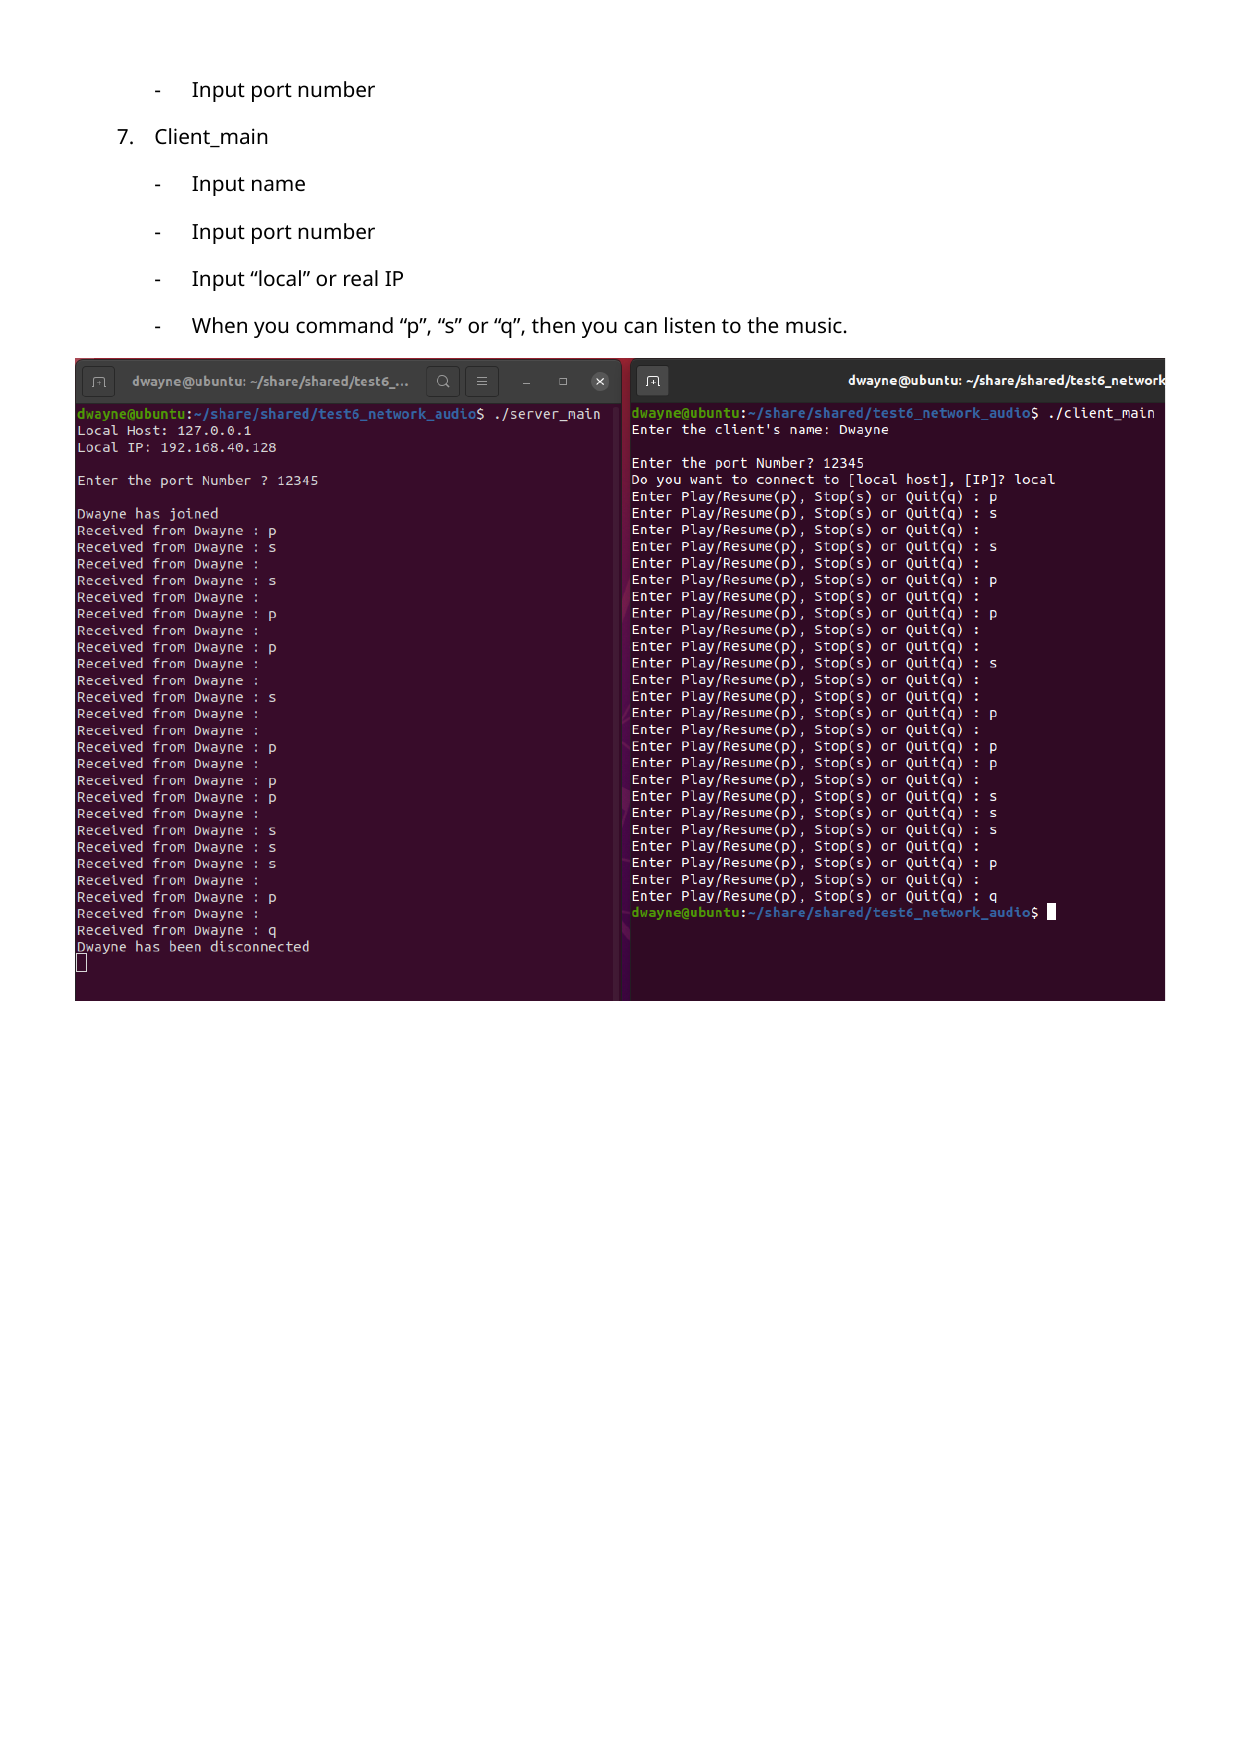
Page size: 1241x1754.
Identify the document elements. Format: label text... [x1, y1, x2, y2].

list When you command “p”, “s” or “q”, then you can listen to the music. [154, 311, 1165, 340]
list Input “local” or real IP [154, 264, 1165, 293]
list Input port number [154, 217, 1165, 245]
picture [75, 358, 1166, 1001]
list Input port number [154, 75, 1165, 103]
list Client_main [117, 122, 1165, 151]
list Input name [154, 169, 1165, 198]
